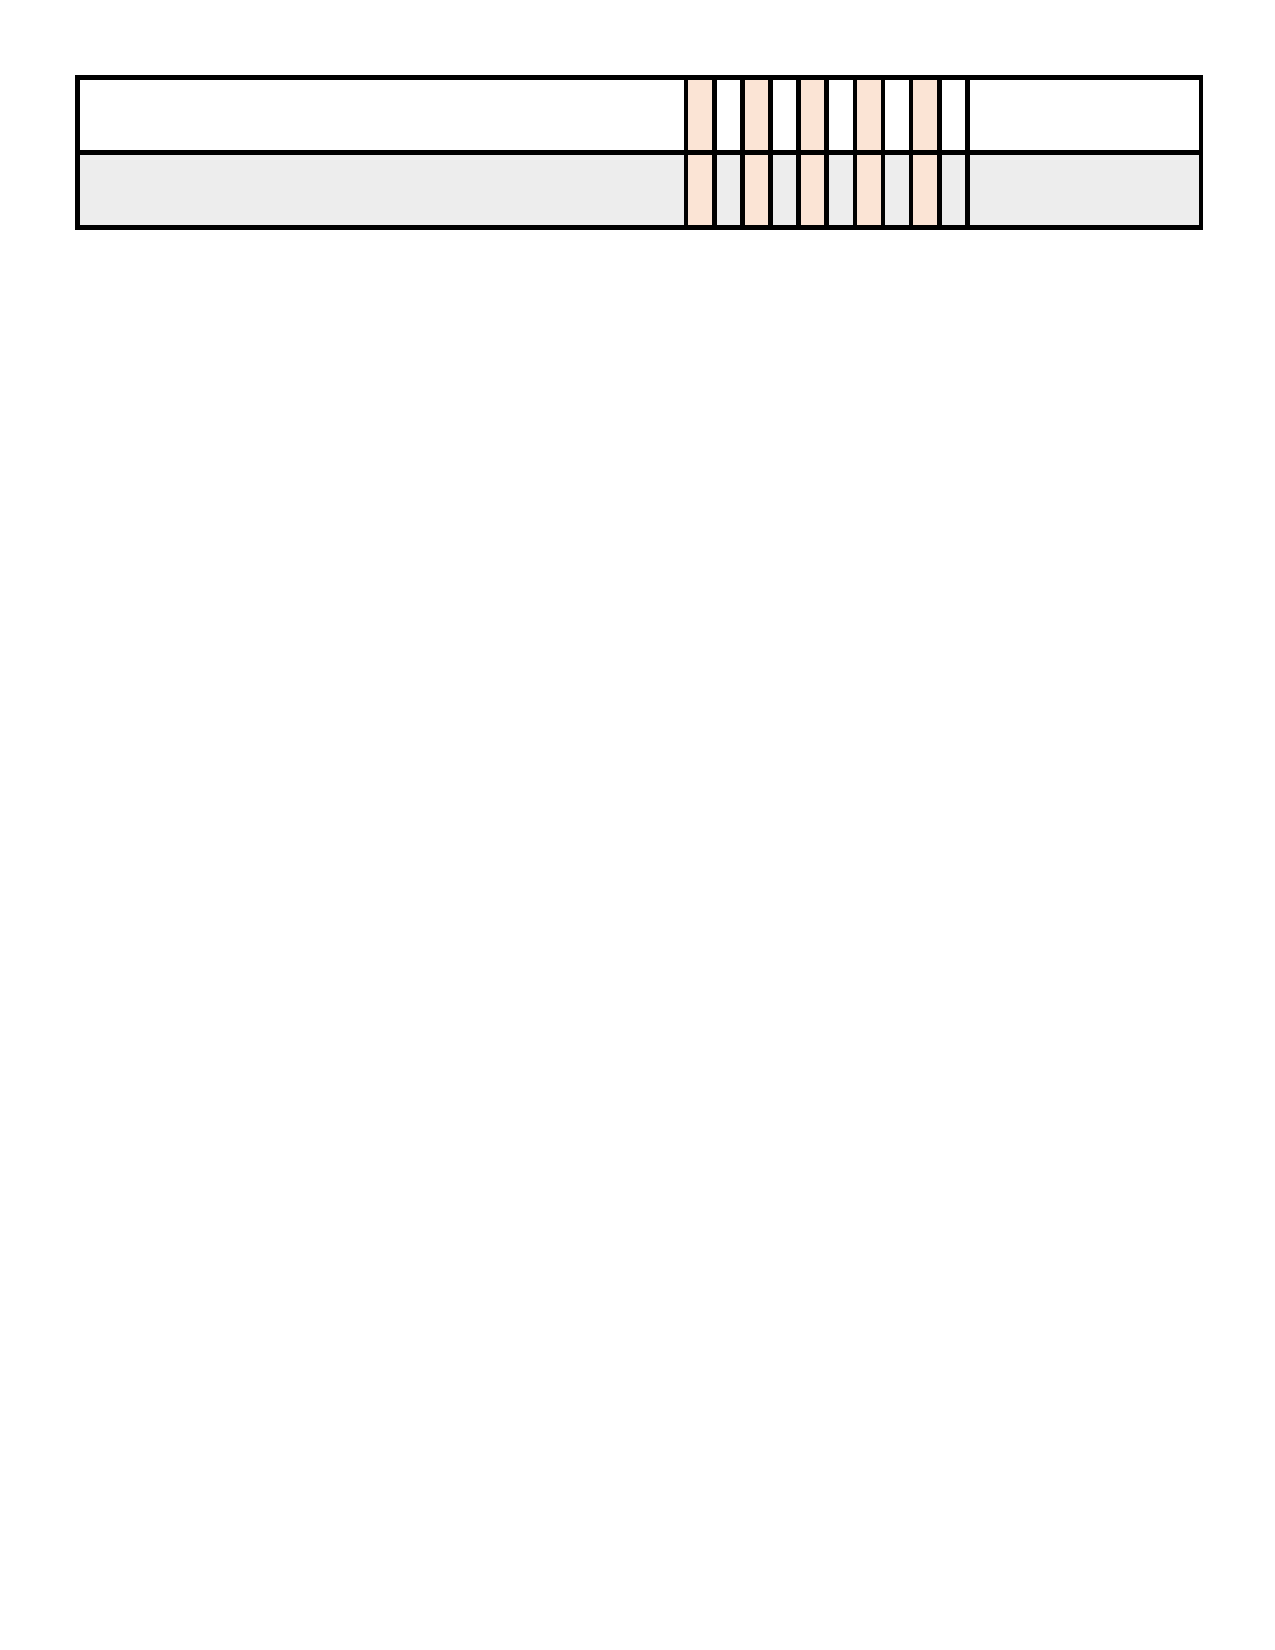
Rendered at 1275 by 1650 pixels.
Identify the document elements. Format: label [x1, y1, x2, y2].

table_cell [717, 155, 740, 225]
table_cell [773, 80, 796, 150]
table_cell [773, 155, 796, 225]
table_cell [857, 155, 881, 225]
table_cell [717, 80, 740, 150]
table_cell [801, 155, 824, 225]
table_cell [801, 80, 824, 150]
table_cell [745, 80, 768, 150]
table_cell [745, 155, 768, 225]
table_cell [829, 80, 853, 150]
table_cell [970, 155, 1199, 225]
table_cell [942, 80, 965, 150]
table_cell [688, 155, 712, 225]
table_cell [688, 80, 712, 150]
table_cell [913, 155, 937, 225]
table_cell [885, 155, 909, 225]
table_cell [885, 80, 909, 150]
table_cell [829, 155, 853, 225]
table_cell [942, 155, 965, 225]
table_cell [80, 80, 684, 150]
table_cell [970, 80, 1199, 150]
table_cell [913, 80, 937, 150]
table_cell [80, 155, 684, 225]
table_cell [857, 80, 881, 150]
